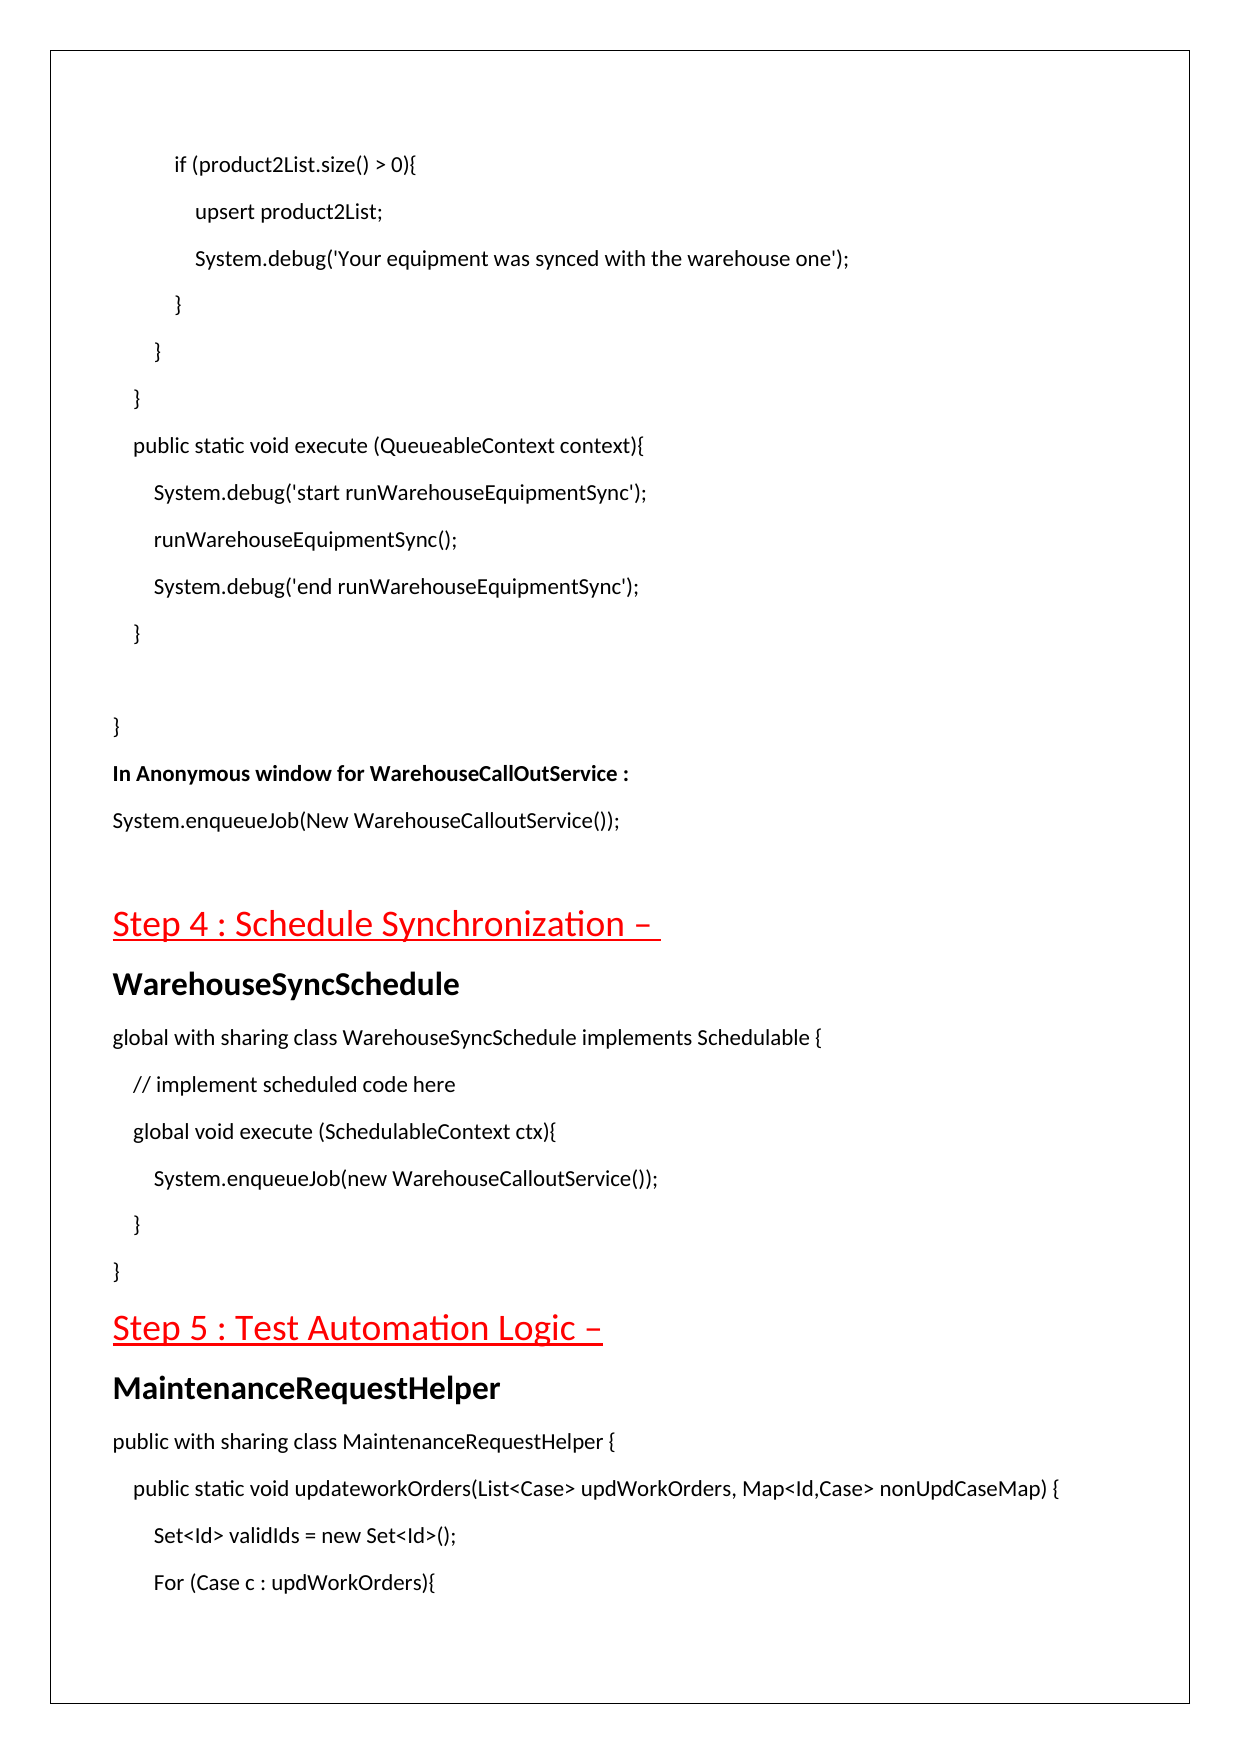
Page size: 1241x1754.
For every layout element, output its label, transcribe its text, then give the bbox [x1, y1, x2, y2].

text System.debug('end runWarehouseEquipmentSync'); [112, 572, 1128, 600]
text MaintenanceRequestHelper [112, 1367, 1128, 1408]
text } [112, 619, 1128, 647]
text System.debug('start runWarehouseEquipmentSync'); [112, 478, 1128, 506]
text } [112, 291, 1128, 319]
text public static void updateworkOrders(List<Case> updWorkOrders, Map<Id,Case> nonUpdCaseMap) { [112, 1474, 1128, 1502]
text In Anonymous window for WarehouseCallOutService : [112, 759, 1128, 787]
text } [112, 384, 1128, 412]
text Step 4 : Schedule Synchronization – [112, 900, 1128, 946]
text WarehouseSyncSchedule [112, 962, 1128, 1003]
text } [112, 337, 1128, 366]
text upsert product2List; [112, 197, 1128, 225]
text if (product2List.size() > 0){ [112, 150, 1128, 178]
text System.enqueueJob(New WarehouseCalloutService()); [112, 806, 1128, 834]
text Set<Id> validIds = new Set<Id>(); [112, 1521, 1128, 1549]
text } [112, 1257, 1128, 1286]
text System.debug('Your equipment was synced with the warehouse one'); [112, 244, 1128, 272]
text } [112, 712, 1128, 741]
text runWarehouseEquipmentSync(); [112, 525, 1128, 553]
text public with sharing class MaintenanceRequestHelper { [112, 1427, 1128, 1456]
text // implement scheduled code here [112, 1070, 1128, 1098]
text } [112, 1211, 1128, 1239]
text For (Case c : updWorkOrders){ [112, 1568, 1128, 1596]
text System.enqueueJob(new WarehouseCalloutService()); [112, 1164, 1128, 1192]
text public static void execute (QueueableContext context){ [112, 431, 1128, 459]
text Step 5 : Test Automation Logic – [112, 1304, 1128, 1350]
text global with sharing class WarehouseSyncSchedule implements Schedulable { [112, 1023, 1128, 1051]
text global void execute (SchedulableContext ctx){ [112, 1117, 1128, 1145]
